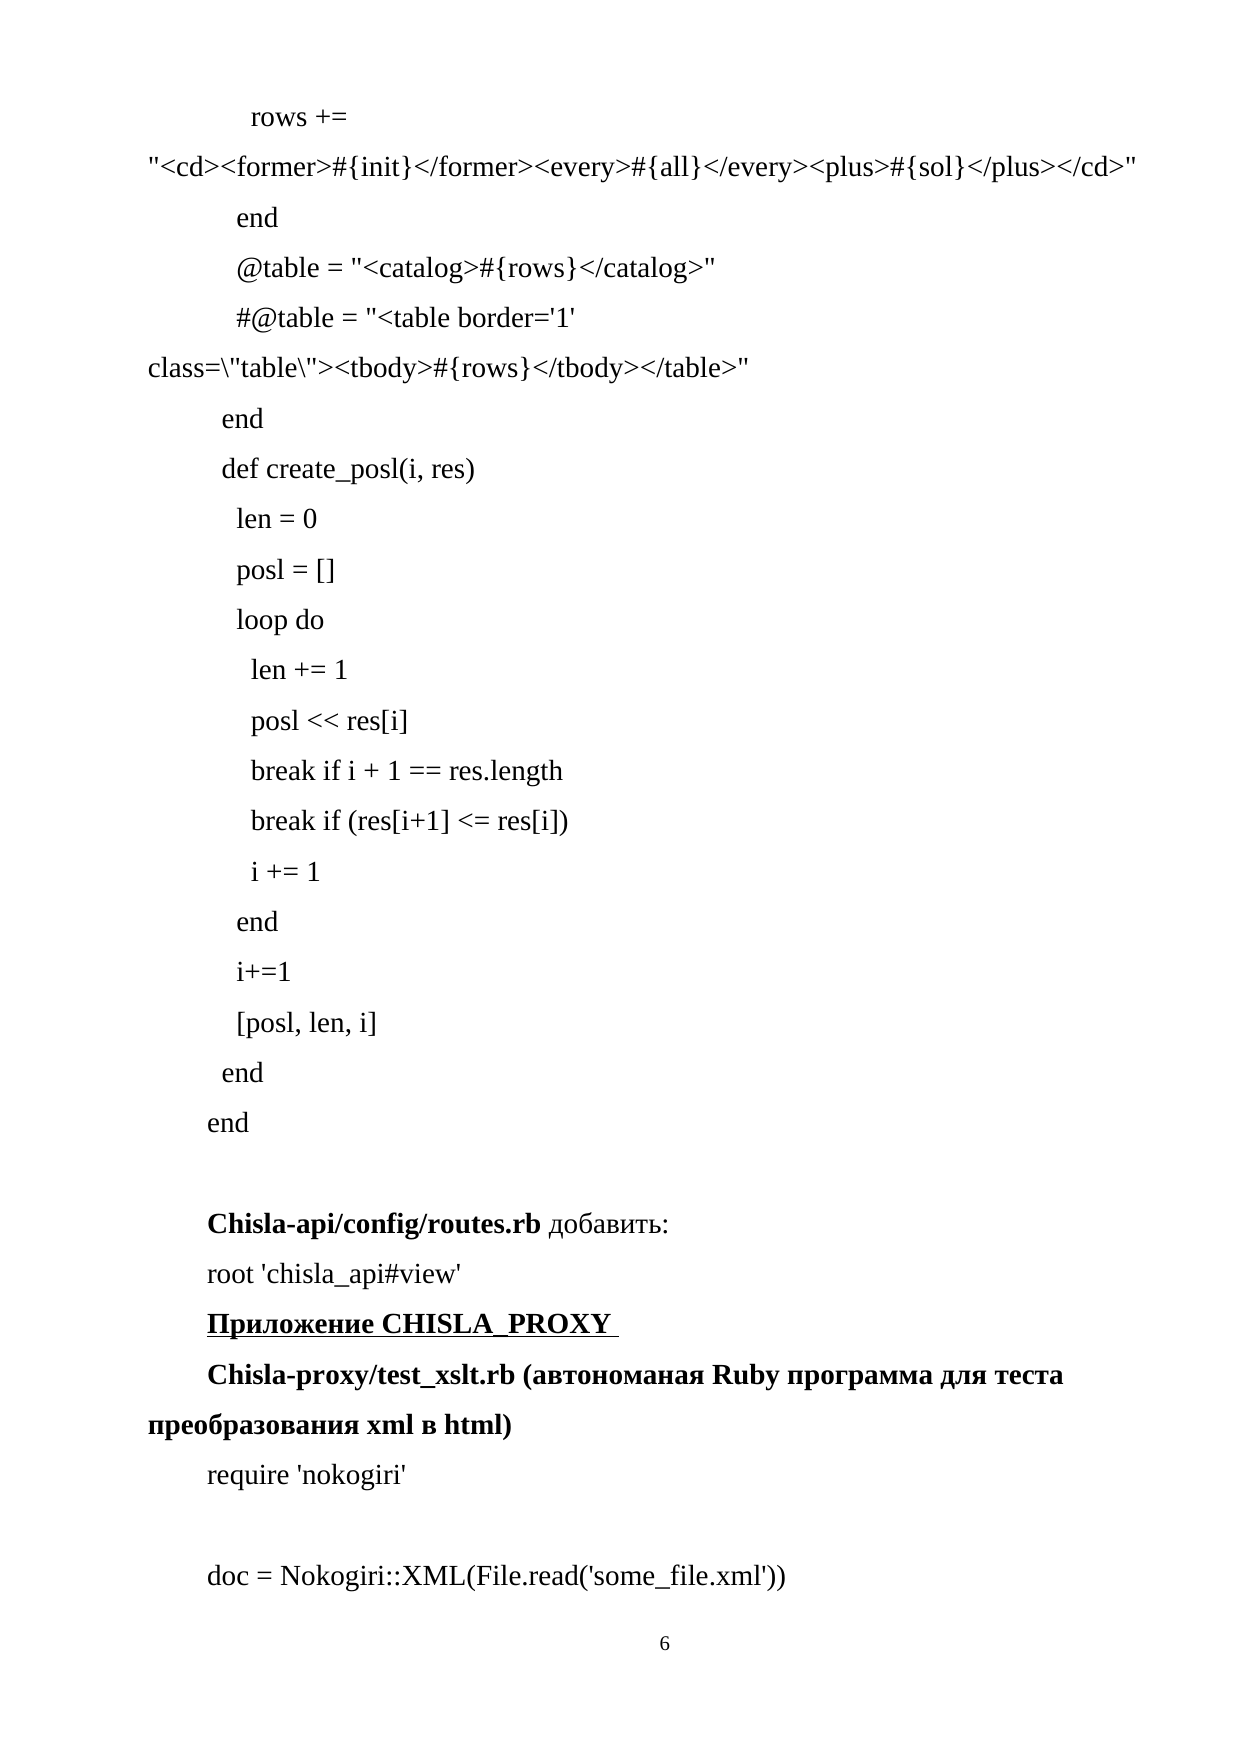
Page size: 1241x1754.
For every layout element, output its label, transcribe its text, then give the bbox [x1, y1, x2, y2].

text def create_posl(i, res) [148, 451, 1181, 485]
text #@table = "<table border='1' class=\"table\"><tbody>#{rows}</tbody></table>" [148, 300, 1181, 384]
text [posl, len, i] [148, 1005, 1181, 1038]
text rows += "<cd><former>#{init}</former><every>#{all}</every><plus>#{sol}</plus></cd>" [148, 99, 1181, 183]
text end [148, 1055, 1181, 1088]
text end [148, 904, 1181, 938]
text Chisla-api/config/routes.rb добавить: [148, 1206, 1181, 1239]
text Chisla-proxy/test_xslt.rb (автономаная Ruby программа для теста преобразования xml в html) [148, 1357, 1181, 1441]
text i += 1 [148, 854, 1181, 887]
text posl = [] [148, 552, 1181, 585]
text end [148, 200, 1181, 233]
text root 'chisla_api#view' [148, 1256, 1181, 1290]
text end [148, 1105, 1181, 1139]
text posl << res[i] [148, 703, 1181, 736]
text break if i + 1 == res.length [148, 753, 1181, 787]
text loop do [148, 602, 1181, 636]
text len = 0 [148, 502, 1181, 535]
text @table = "<catalog>#{rows}</catalog>" [148, 250, 1181, 283]
text Приложение CHISLA_PROXY [148, 1307, 1181, 1340]
text len += 1 [148, 652, 1181, 686]
text require 'nokogiri' [148, 1457, 1181, 1491]
text i+=1 [148, 954, 1181, 988]
text end [148, 401, 1181, 434]
text doc = Nokogiri::XML(File.read('some_file.xml')) [148, 1558, 1181, 1592]
text break if (res[i+1] <= res[i]) [148, 803, 1181, 837]
